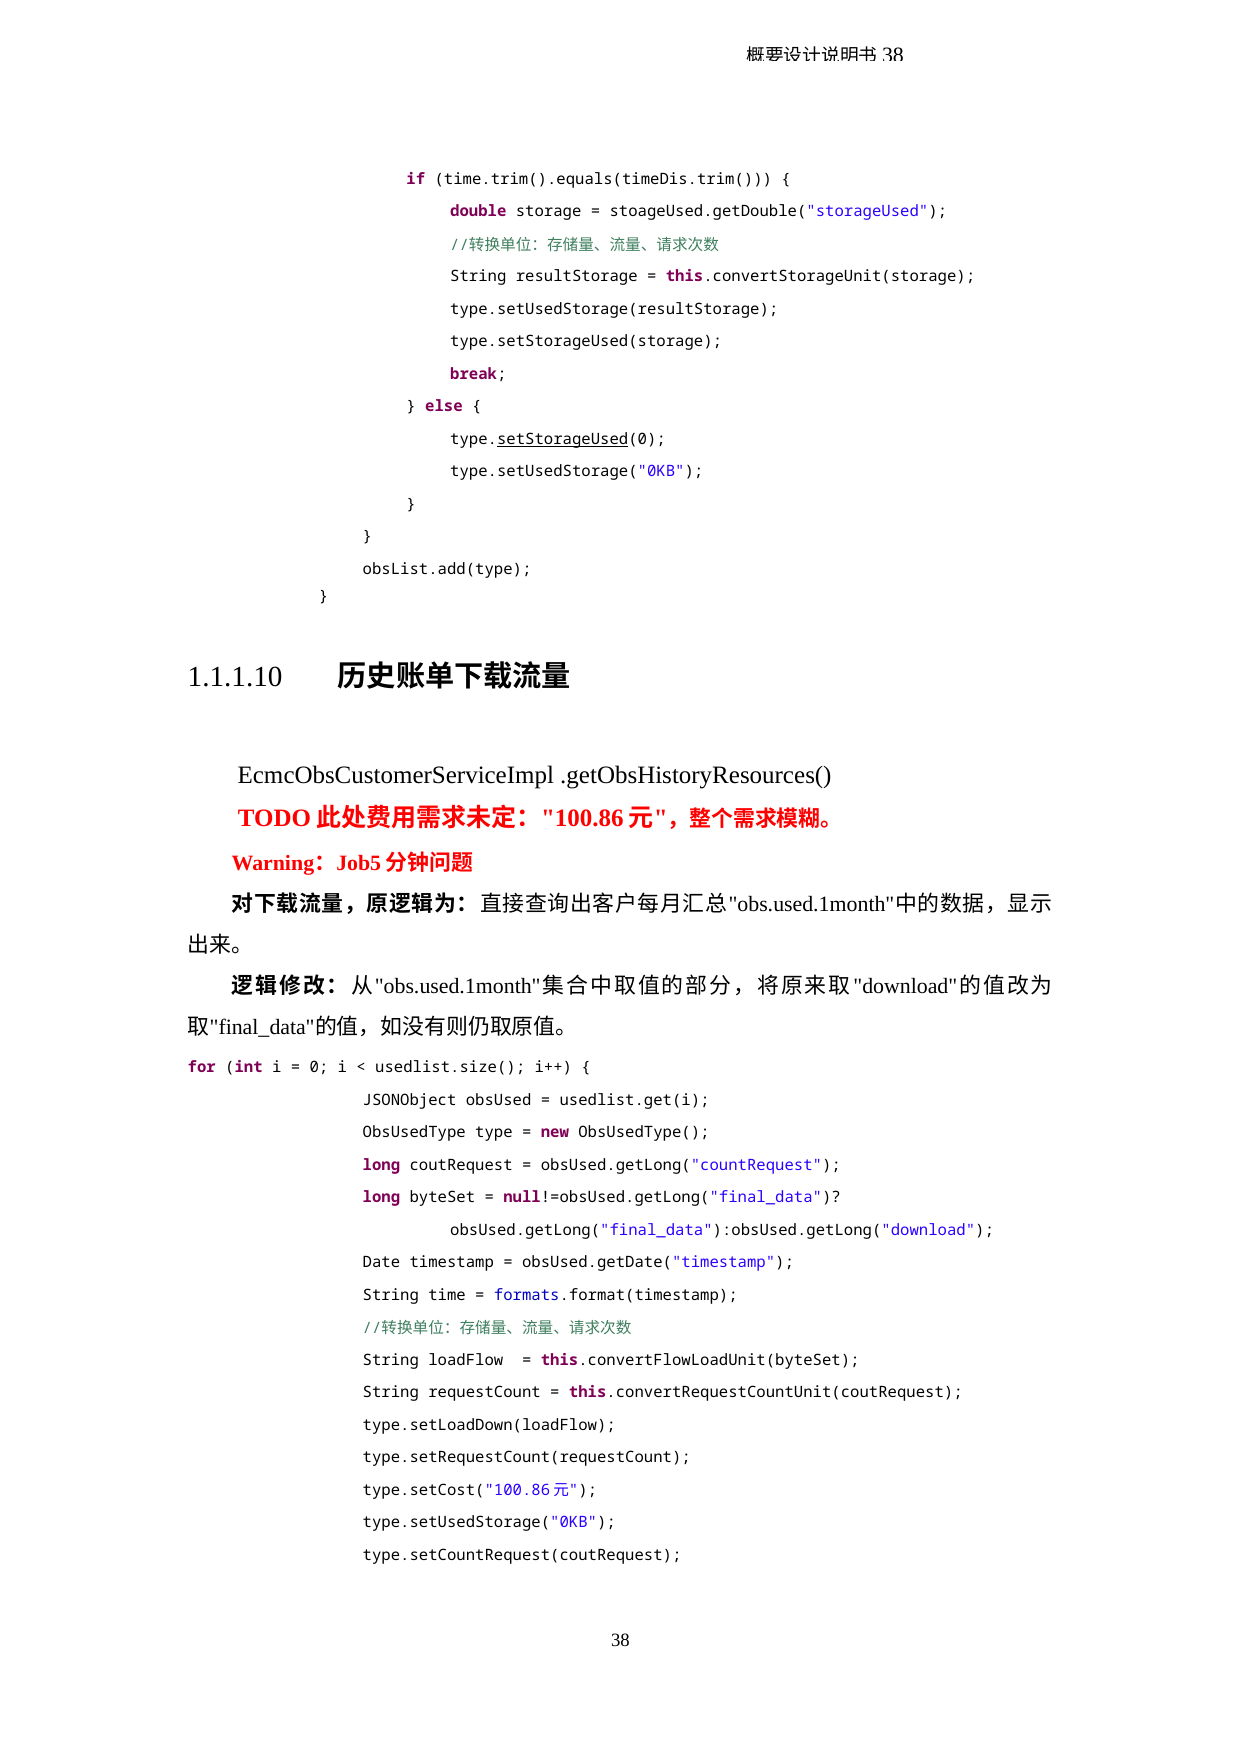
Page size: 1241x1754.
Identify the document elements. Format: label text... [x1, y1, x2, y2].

text obsUsed.getLong("final_data"):obsUsed.getLong("download"); [187, 1213, 1053, 1245]
text JSONObject obsUsed = usedlist.get(i); [187, 1083, 1053, 1115]
text type.setStorageUsed(0); [187, 422, 1053, 454]
text String loadFlow = this.convertFlowLoadUnit(byteSet); [187, 1343, 1053, 1375]
text break; [187, 357, 1053, 389]
text } else { [187, 389, 1053, 422]
text type.setStorageUsed(storage); [187, 324, 1053, 357]
text for (int i = 0; i < usedlist.size(); i++) { [187, 1050, 1053, 1083]
text long byteSet = null!=obsUsed.getLong("final_data")? [187, 1180, 1053, 1213]
text //转换单位：存储量、流量、请求次数 [187, 227, 1053, 259]
text type.setCountRequest(coutRequest); [187, 1538, 1053, 1570]
text Date timestamp = obsUsed.getDate("timestamp"); [187, 1245, 1053, 1278]
text obsList.add(type); [187, 552, 1053, 584]
text String requestCount = this.convertRequestCountUnit(coutRequest); [187, 1375, 1053, 1408]
text Warning：Job5分钟问题 [187, 844, 1053, 876]
text type.setLoadDown(loadFlow); [187, 1408, 1053, 1440]
text } [187, 519, 1053, 552]
text type.setUsedStorage("0KB"); [187, 1505, 1053, 1538]
text ObsUsedType type = new ObsUsedType(); [187, 1115, 1053, 1148]
subtitle 历史账单下载流量 [187, 641, 1053, 706]
text //转换单位：存储量、流量、请求次数 [187, 1310, 1053, 1343]
text double storage = stoageUsed.getDouble("storageUsed"); [187, 194, 1053, 227]
text type.setCost("100.86元"); [187, 1473, 1053, 1505]
text if (time.trim().equals(timeDis.trim())) { [187, 162, 1053, 194]
text 逻辑修改：从"obs.used.1month"集合中取值的部分，将原来取"download"的值改为取"final_data"的值，如没有则仍取原值。 [187, 968, 1053, 1041]
text type.setRequestCount(requestCount); [187, 1440, 1053, 1473]
text 对下载流量，原逻辑为：直接查询出客户每月汇总"obs.used.1month"中的数据，显示出来。 [187, 886, 1053, 958]
text long coutRequest = obsUsed.getLong("countRequest"); [187, 1148, 1053, 1180]
text type.setUsedStorage("0KB"); [187, 454, 1053, 487]
text } [187, 584, 1053, 606]
text String resultStorage = this.convertStorageUnit(storage); [187, 259, 1053, 292]
text TODO此处费用需求未定："100.86元"，整个需求模糊。 [187, 797, 1053, 834]
text type.setUsedStorage(resultStorage); [187, 292, 1053, 324]
text EcmcObsCustomerServiceImpl .getObsHistoryResources() [187, 760, 1053, 789]
text String time = formats.format(timestamp); [187, 1278, 1053, 1310]
text } [187, 487, 1053, 519]
